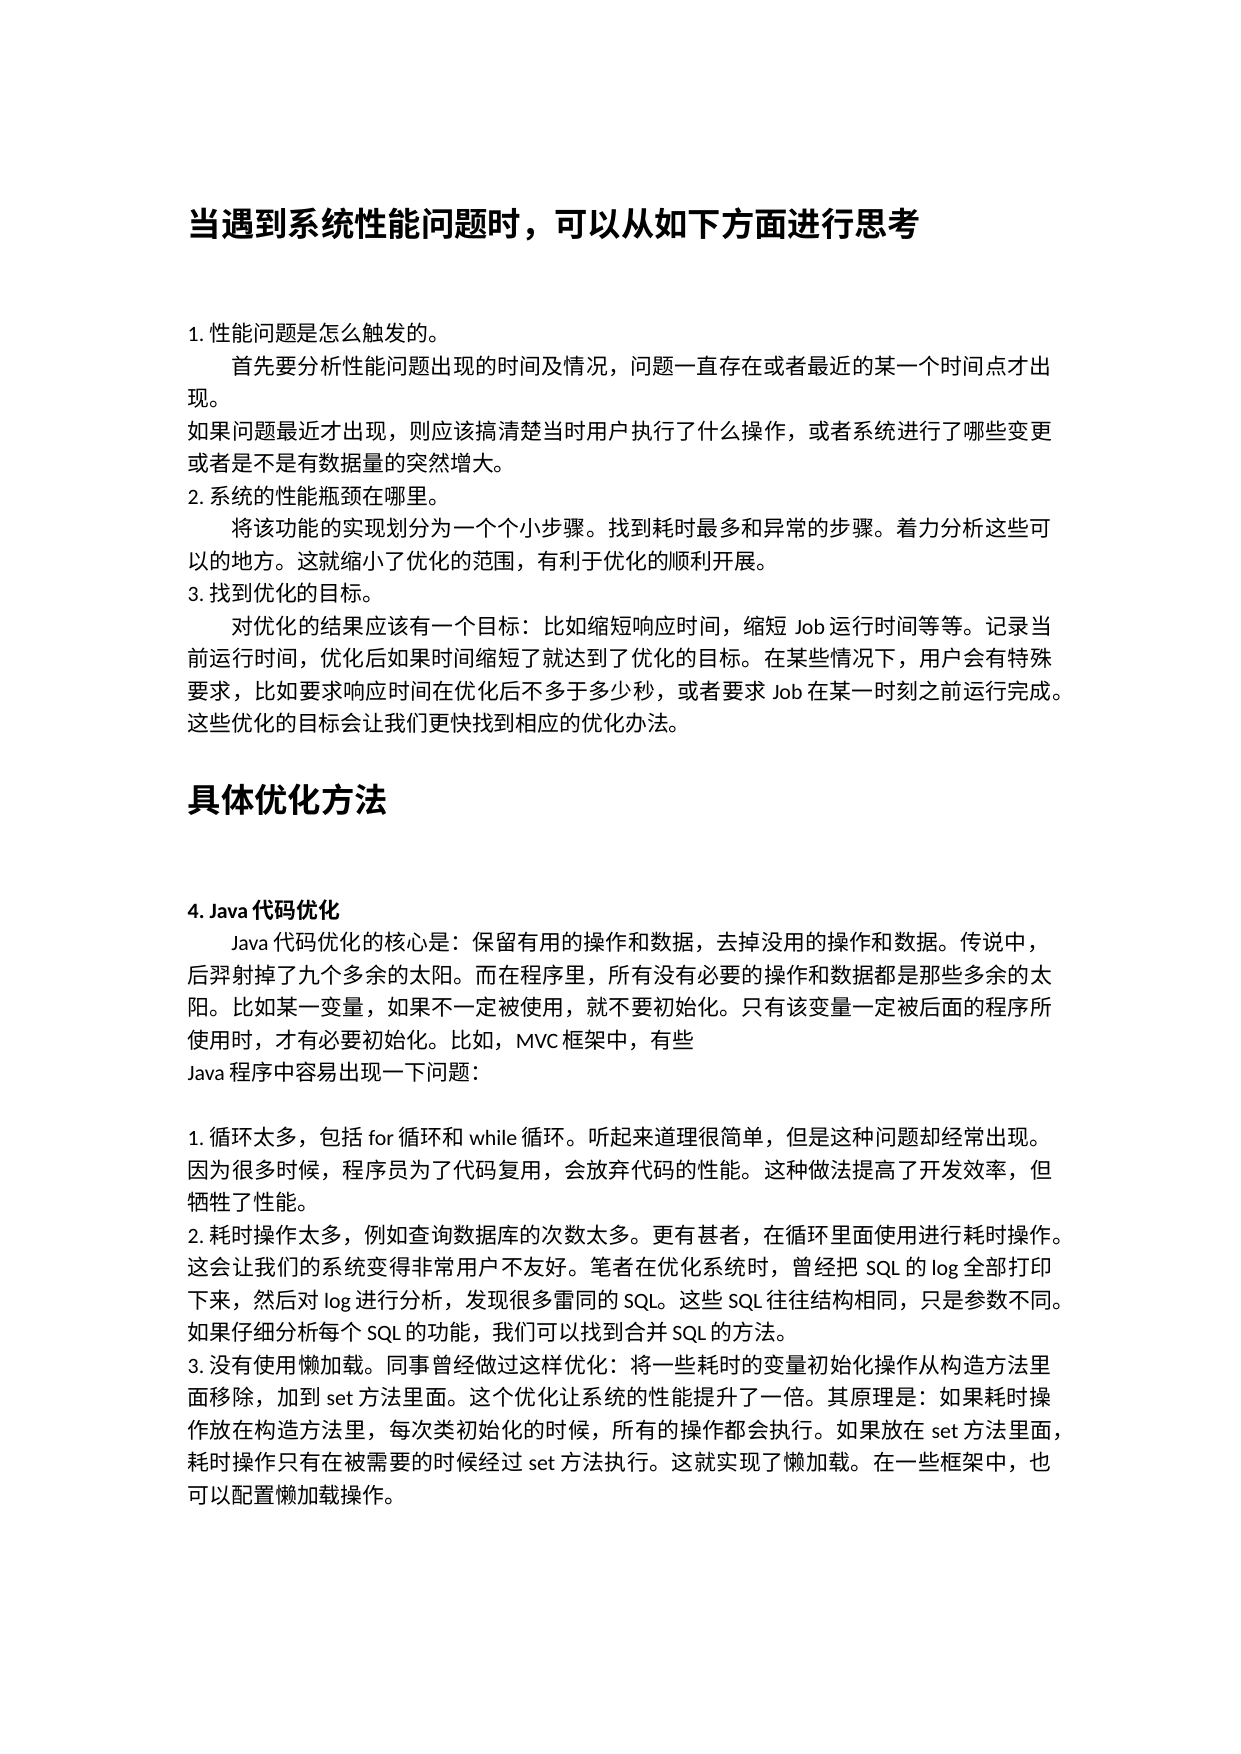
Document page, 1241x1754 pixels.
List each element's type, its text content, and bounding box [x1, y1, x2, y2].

list 耗时操作太多，例如查询数据库的次数太多。更有甚者，在循环里面使用进行耗时操作。这会让我们的系统变得非常用户不友好。笔者在优化系统时，曾经把SQL的log全部打印下来，然后对log进行分析，发现很多雷同的SQL。这些SQL往往结构相同，只是参数不同。如果仔细分析每个SQL的功能，我们可以找到合并SQL的方法。 [187, 1217, 1053, 1347]
subtitle 当遇到系统性能问题时，可以从如下方面进行思考 [187, 189, 1053, 254]
list 首先要分析性能问题出现的时间及情况，问题一直存在或者最近的某一个时间点才出现。 [187, 348, 1053, 413]
list Java代码优化的核心是：保留有用的操作和数据，去掉没用的操作和数据。传说中，后羿射掉了九个多余的太阳。而在程序里，所有没有必要的操作和数据都是那些多余的太阳。比如某一变量，如果不一定被使用，就不要初始化。只有该变量一定被后面的程序所使用时，才有必要初始化。比如，MVC框架中，有些 [187, 925, 1053, 1055]
list 系统的性能瓶颈在哪里。 [187, 478, 1053, 511]
list 如果问题最近才出现，则应该搞清楚当时用户执行了什么操作，或者系统进行了哪些变更，或者是不是有数据量的突然增大。 [187, 413, 1053, 478]
list 对优化的结果应该有一个目标：比如缩短响应时间，缩短Job运行时间等等。记录当前运行时间，优化后如果时间缩短了就达到了优化的目标。在某些情况下，用户会有特殊要求，比如要求响应时间在优化后不多于多少秒，或者要求Job在某一时刻之前运行完成。这些优化的目标会让我们更快找到相应的优化办法。 [187, 608, 1053, 738]
list 性能问题是怎么触发的。 [187, 316, 1053, 348]
list Java代码优化 [187, 892, 1053, 925]
list Java程序中容易出现一下问题： [187, 1055, 1053, 1087]
subtitle 具体优化方法 [187, 765, 1053, 830]
list 将该功能的实现划分为一个个小步骤。找到耗时最多和异常的步骤。着力分析这些可以的地方。这就缩小了优化的范围，有利于优化的顺利开展。 [187, 511, 1053, 576]
list 找到优化的目标。 [187, 576, 1053, 608]
list 没有使用懒加载。同事曾经做过这样优化：将一些耗时的变量初始化操作从构造方法里面移除，加到set方法里面。这个优化让系统的性能提升了一倍。其原理是：如果耗时操作放在构造方法里，每次类初始化的时候，所有的操作都会执行。如果放在set方法里面，耗时操作只有在被需要的时候经过set方法执行。这就实现了懒加载。在一些框架中，也可以配置懒加载操作。 [187, 1347, 1053, 1510]
list 循环太多，包括for循环和while循环。听起来道理很简单，但是这种问题却经常出现。因为很多时候，程序员为了代码复用，会放弃代码的性能。这种做法提高了开发效率，但牺牲了性能。 [187, 1120, 1053, 1217]
